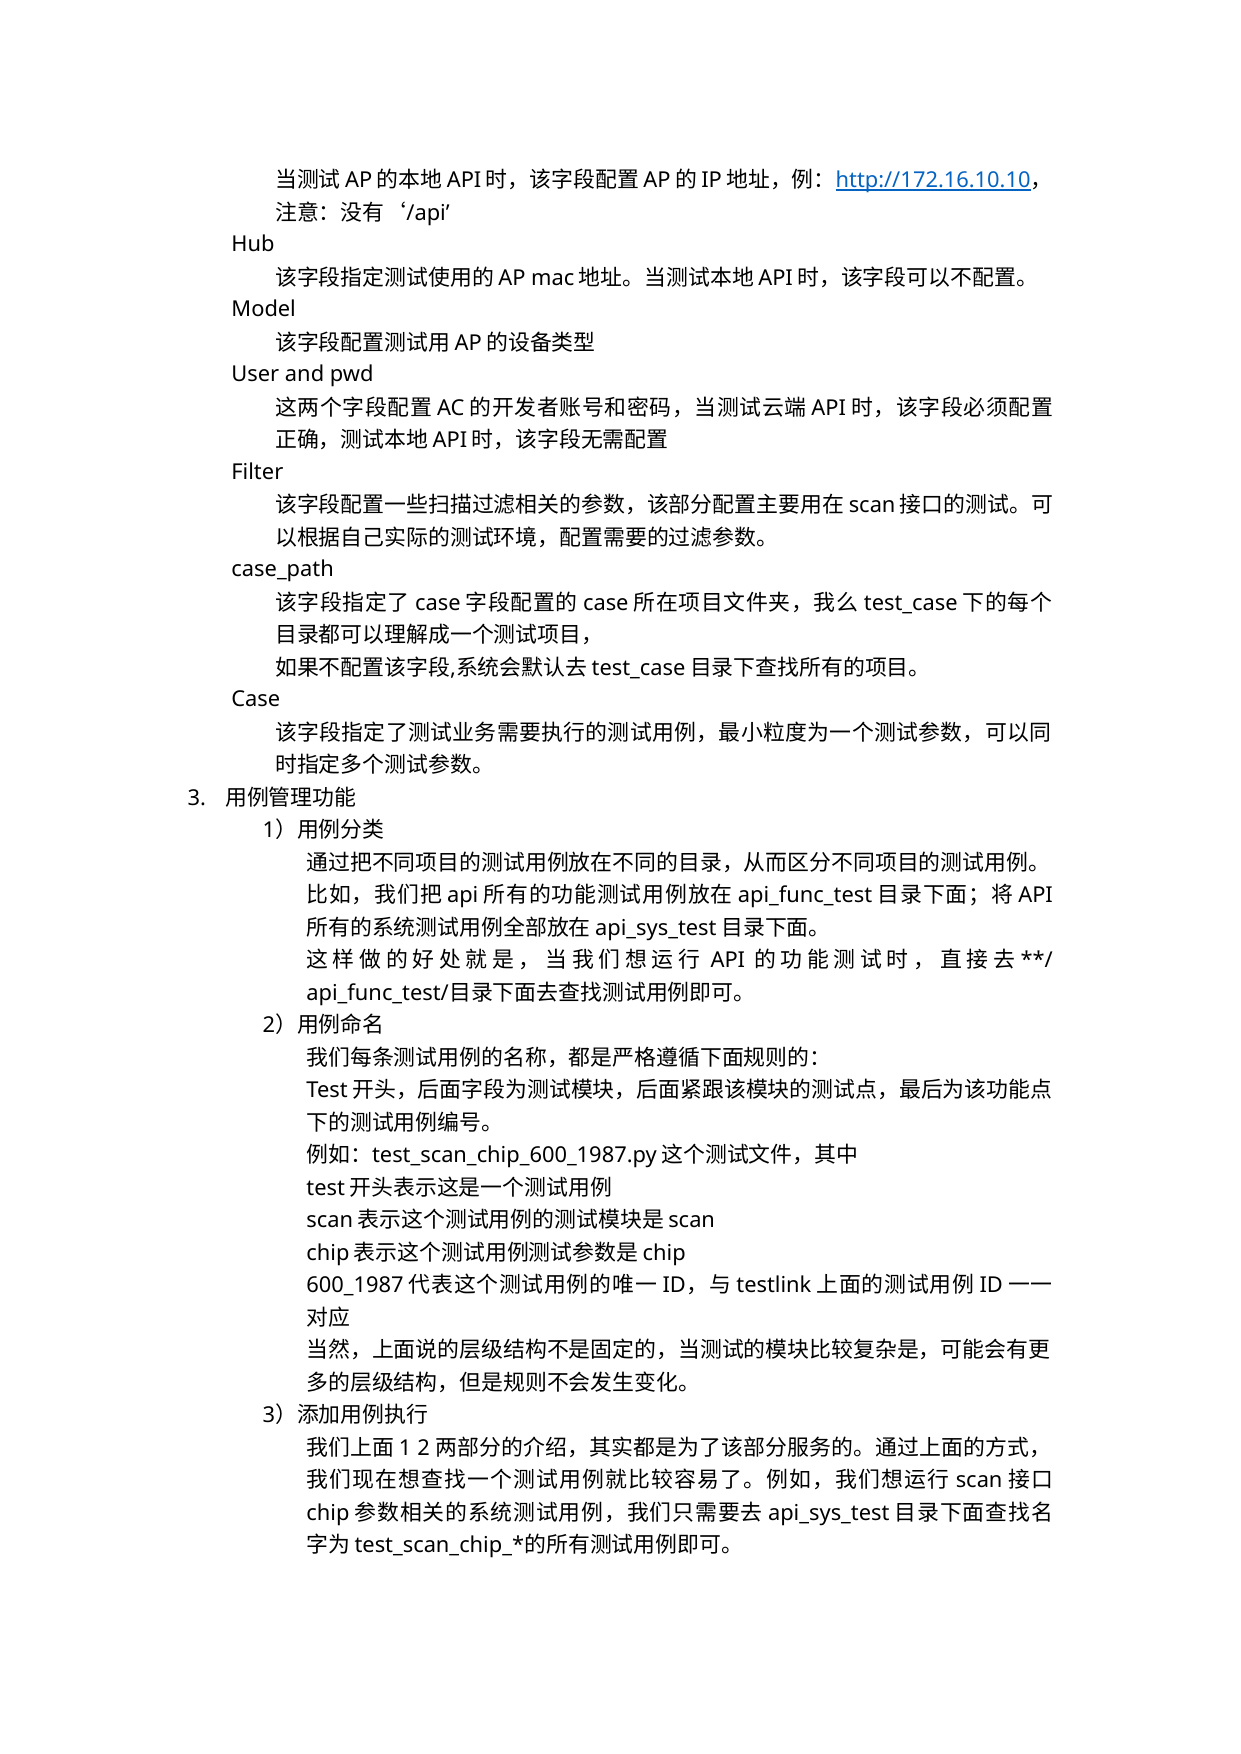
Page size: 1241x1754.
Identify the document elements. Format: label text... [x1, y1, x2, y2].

text 该字段配置测试用AP的设备类型 [231, 324, 1053, 357]
list 2）用例命名 [262, 1007, 1053, 1039]
text 这两个字段配置AC的开发者账号和密码，当测试云端API时，该字段必须配置正确，测试本地API时，该字段无需配置 [231, 389, 1053, 454]
text Hub [231, 227, 1053, 259]
list 例如：test_scan_chip_600_1987.py这个测试文件，其中 [306, 1137, 1053, 1169]
text Case [231, 682, 1053, 714]
list test开头表示这是一个测试用例 [306, 1169, 1053, 1202]
text 该字段指定了测试业务需要执行的测试用例，最小粒度为一个测试参数，可以同时指定多个测试参数。 [231, 714, 1053, 779]
list Test开头，后面字段为测试模块，后面紧跟该模块的测试点，最后为该功能点下的测试用例编号。 [306, 1072, 1053, 1137]
list 1）用例分类 [262, 812, 1053, 844]
text Filter [231, 454, 1053, 487]
list 用例管理功能 [187, 779, 1053, 812]
list 这样做的好处就是，当我们想运行API的功能测试时，直接去**/api_func_test/目录下面去查找测试用例即可。 [306, 942, 1053, 1007]
list 我们每条测试用例的名称，都是严格遵循下面规则的： [306, 1039, 1053, 1072]
list 600_1987代表这个测试用例的唯一ID，与testlink上面的测试用例ID一一对应 [306, 1267, 1053, 1332]
text Model [231, 292, 1053, 324]
text 如果不配置该字段,系统会默认去test_case目录下查找所有的项目。 [275, 649, 1053, 682]
list 当然，上面说的层级结构不是固定的，当测试的模块比较复杂是，可能会有更多的层级结构，但是规则不会发生变化。 [306, 1332, 1053, 1397]
text 该字段配置一些扫描过滤相关的参数，该部分配置主要用在scan接口的测试。可以根据自己实际的测试环境，配置需要的过滤参数。 [231, 487, 1053, 552]
list scan表示这个测试用例的测试模块是scan [306, 1202, 1053, 1234]
text User and pwd [231, 357, 1053, 389]
list 我们上面1 2 两部分的介绍，其实都是为了该部分服务的。通过上面的方式，我们现在想查找一个测试用例就比较容易了。例如，我们想运行scan接口chip参数相关的系统测试用例，我们只需要去api_sys_test目录下面查找名字为test_scan_chip_*的所有测试用例即可。 [306, 1429, 1053, 1559]
text 该字段指定测试使用的AP mac地址。当测试本地API时，该字段可以不配置。 [231, 259, 1053, 292]
list chip表示这个测试用例测试参数是chip [306, 1234, 1053, 1267]
text 该字段指定了case字段配置的case所在项目文件夹，我么test_case下的每个目录都可以理解成一个测试项目， [275, 584, 1053, 649]
list 3）添加用例执行 [262, 1397, 1053, 1429]
list 通过把不同项目的测试用例放在不同的目录，从而区分不同项目的测试用例。 [306, 844, 1053, 877]
text 当测试AP的本地API时，该字段配置AP的IP地址，例：http://172.16.10.10，注意：没有‘/api’ [231, 162, 1053, 227]
list 比如，我们把api所有的功能测试用例放在api_func_test目录下面；将API所有的系统测试用例全部放在api_sys_test目录下面。 [306, 877, 1053, 942]
text case_path [231, 552, 1053, 584]
